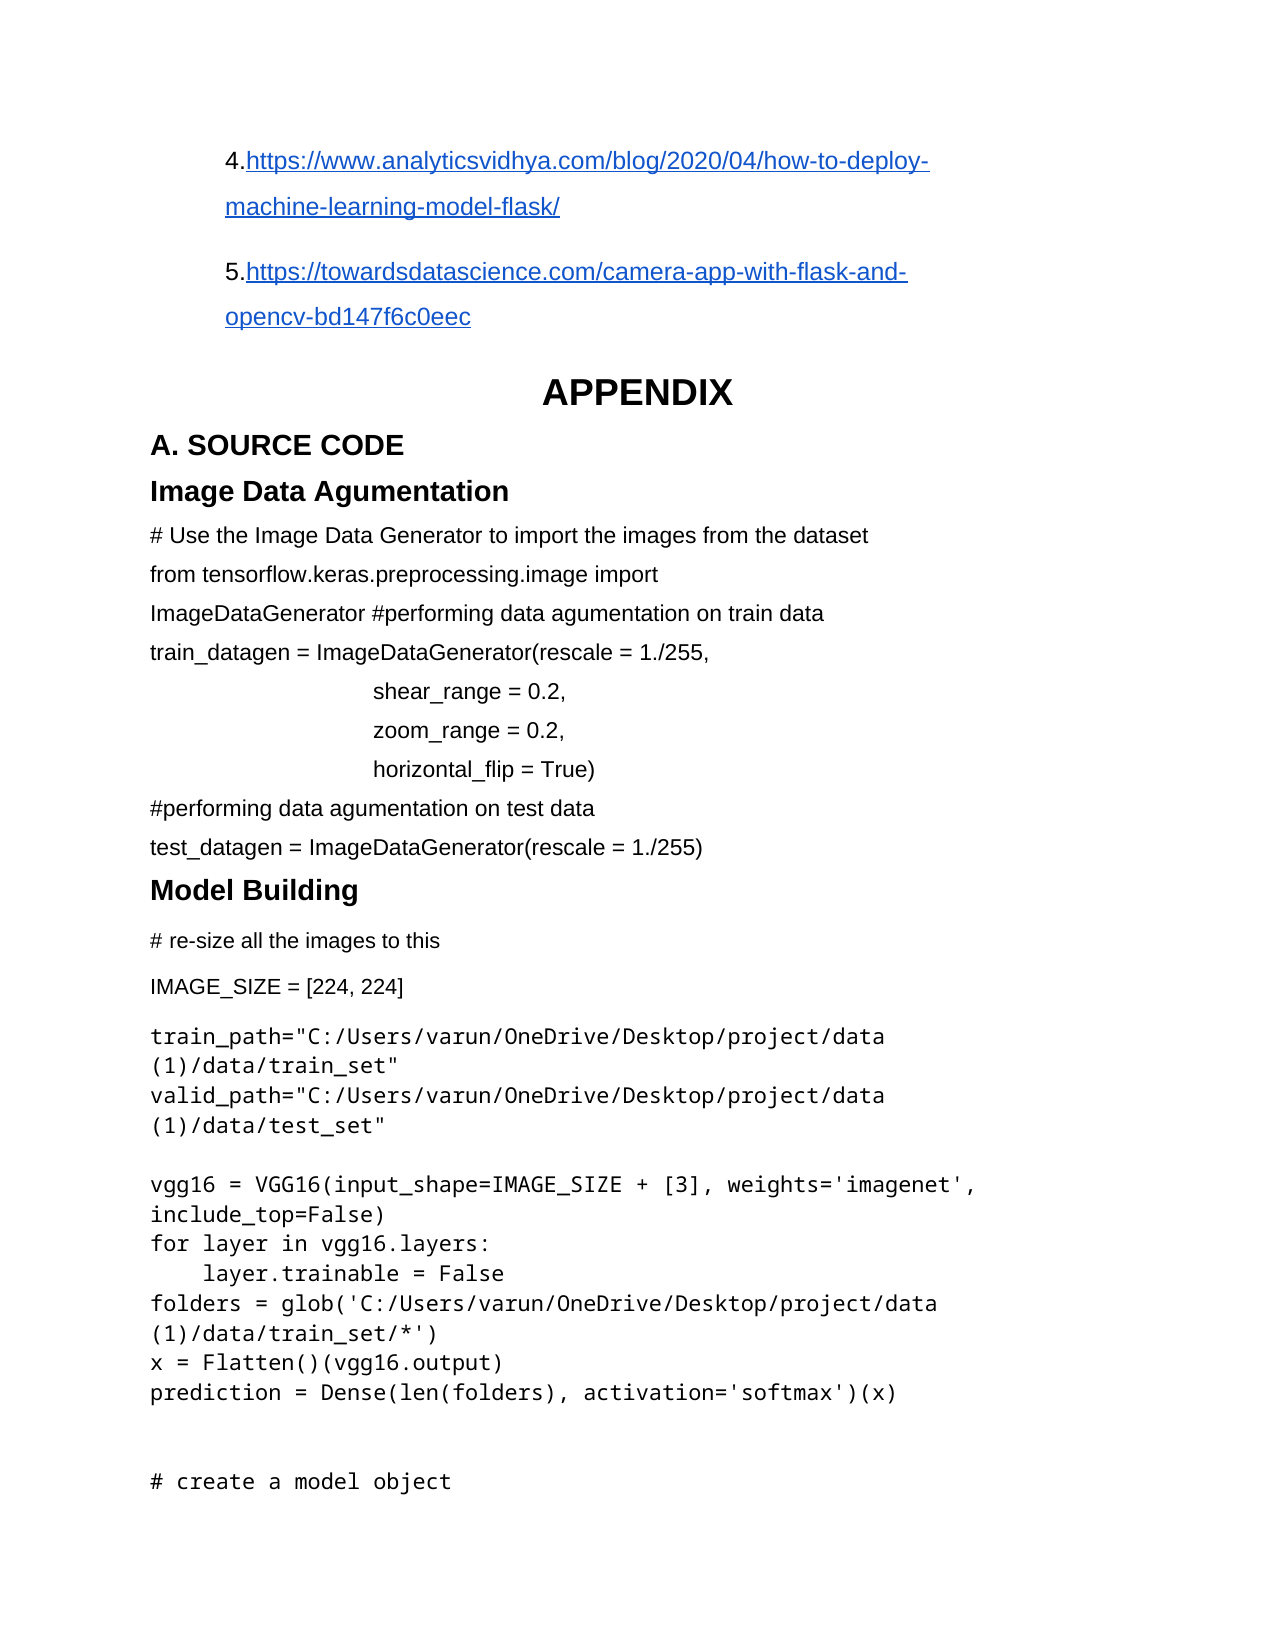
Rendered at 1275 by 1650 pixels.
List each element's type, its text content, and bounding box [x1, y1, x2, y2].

text test_datagen = ImageDataGenerator(rescale = 1./255) [150, 834, 1125, 860]
text valid_path="C:/Users/varun/OneDrive/Desktop/project/data (1)/data/test_set" [150, 1080, 1125, 1139]
text vgg16 = VGG16(input_shape=IMAGE_SIZE + [3], weights='imagenet', include_top=False) [150, 1169, 1125, 1228]
text x = Flatten()(vgg16.output) [150, 1347, 1125, 1377]
text 5.https://towardsdatascience.com/camera-app-with-flask-and-opencv-bd147f6c0eec [225, 256, 996, 331]
text for layer in vgg16.layers: [150, 1228, 1125, 1258]
text A. SOURCE CODE [150, 428, 1125, 462]
list re-size all the images to this IMAGE_SIZE = [224, 224] [150, 928, 452, 999]
text layer.trainable = False [150, 1258, 1125, 1287]
text 4.https://www.analyticsvidhya.com/blog/2020/04/how-to-deploy-machine-learning-model-flask/ [225, 146, 1031, 220]
list Use the Image Data Generator to import the images from the dataset from tensorflow.keras.preprocessing.image import ImageDataGenerator #performing data agumentation on train data [150, 522, 877, 626]
text shear_range = 0.2, [373, 678, 1125, 704]
text train_datagen = ImageDataGenerator(rescale = 1./255, [150, 638, 1125, 665]
text folders = glob('C:/Users/varun/OneDrive/Desktop/project/data (1)/data/train_set/*') [150, 1287, 1125, 1347]
text horizontal_flip = True) [373, 756, 1125, 782]
text zoom_range = 0.2, [373, 717, 1125, 743]
text # create a model object [150, 1466, 1125, 1495]
text #performing data agumentation on test data [150, 795, 1125, 821]
text prediction = Dense(len(folders), activation='softmax')(x) [150, 1377, 1125, 1406]
text Model Building [150, 873, 1125, 906]
text Image Data Agumentation [150, 474, 1125, 507]
text APPENDIX [150, 370, 1125, 413]
text train_path="C:/Users/varun/OneDrive/Desktop/project/data (1)/data/train_set" [150, 1020, 1125, 1080]
